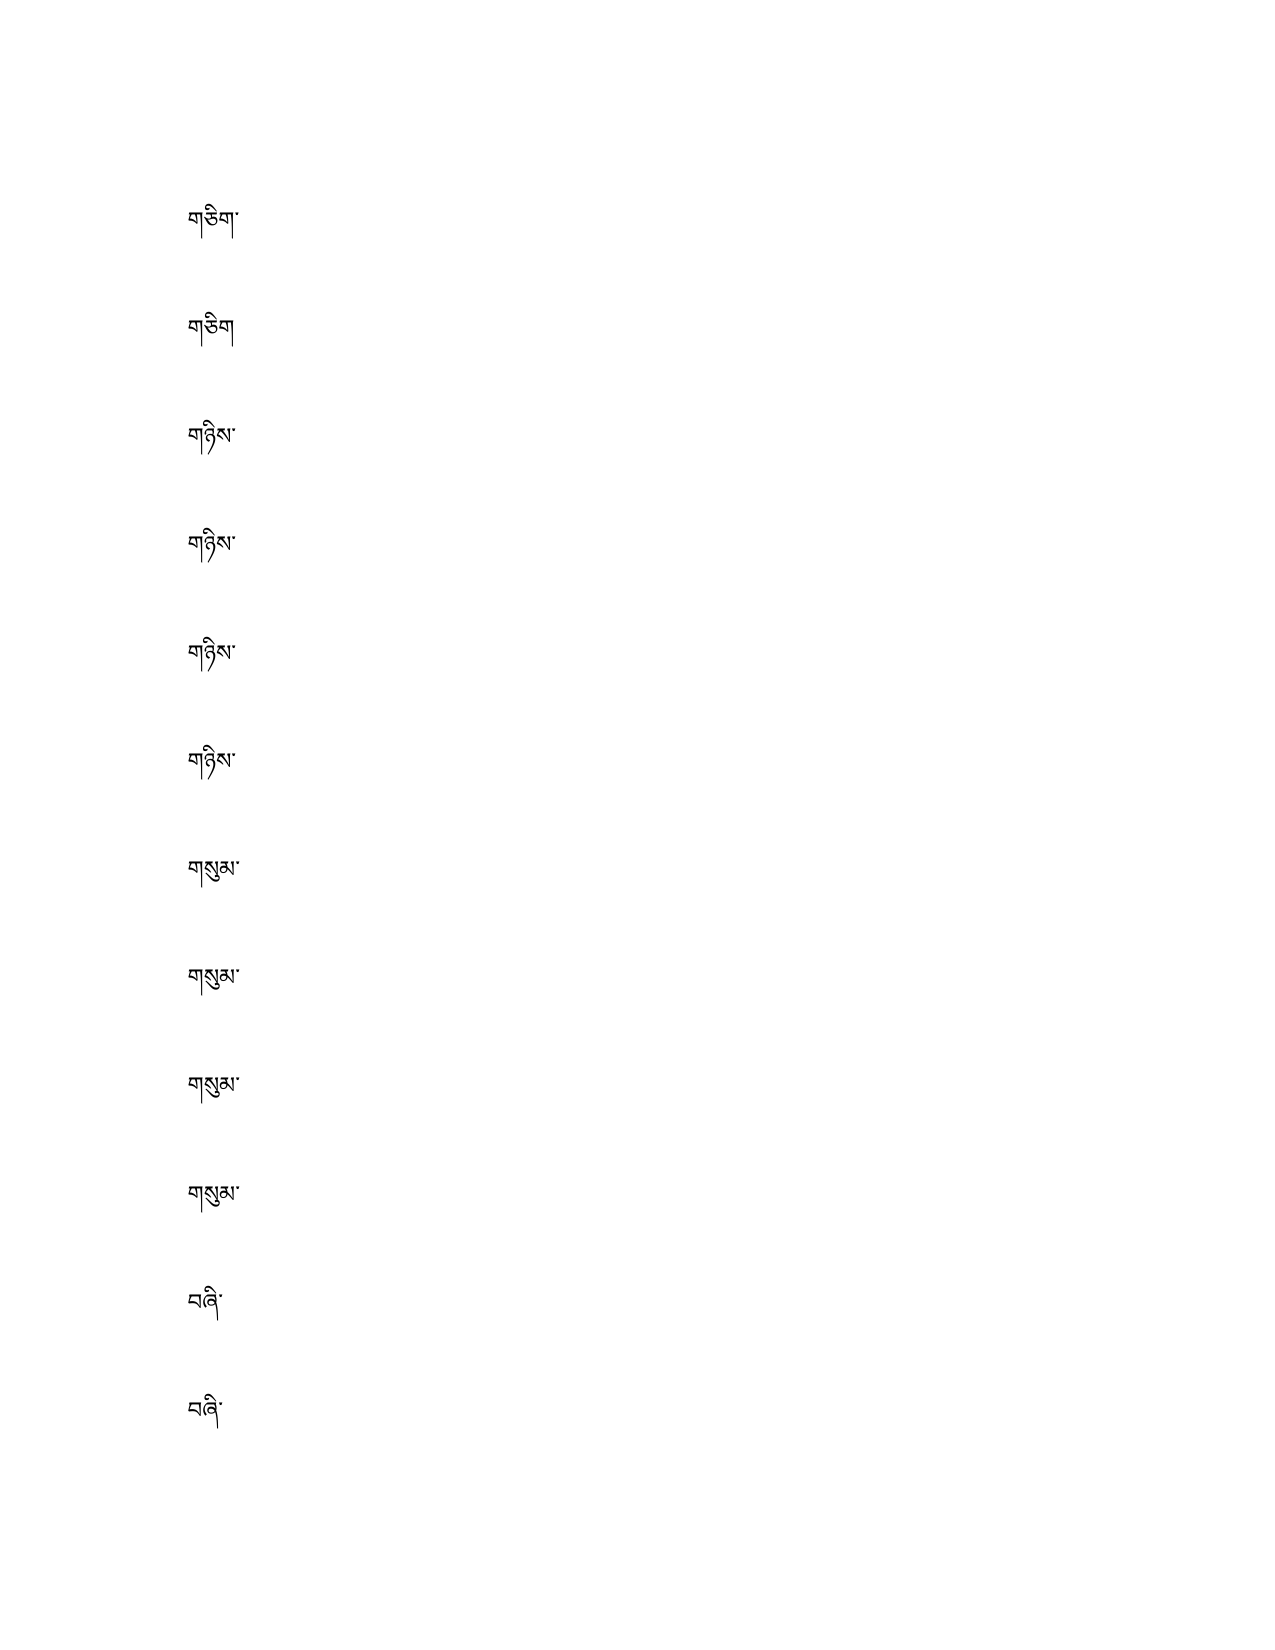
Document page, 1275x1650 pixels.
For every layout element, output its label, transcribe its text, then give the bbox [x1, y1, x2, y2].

text གསུམ་ [187, 964, 1087, 991]
text གསུམ་ [187, 1073, 1087, 1099]
text གསུམ་ [187, 1181, 1087, 1207]
text གཉིས་ [187, 748, 1087, 774]
text གསུམ་ [187, 856, 1087, 883]
text བཞི་ [187, 1289, 1087, 1316]
text གཅིག [187, 315, 1087, 342]
text གཉིས་ [187, 640, 1087, 666]
text གཉིས་ [187, 423, 1087, 450]
text གཅིག་ [187, 207, 1087, 233]
text གཉིས་ [187, 531, 1087, 558]
text བཞི་ [187, 1397, 1087, 1424]
